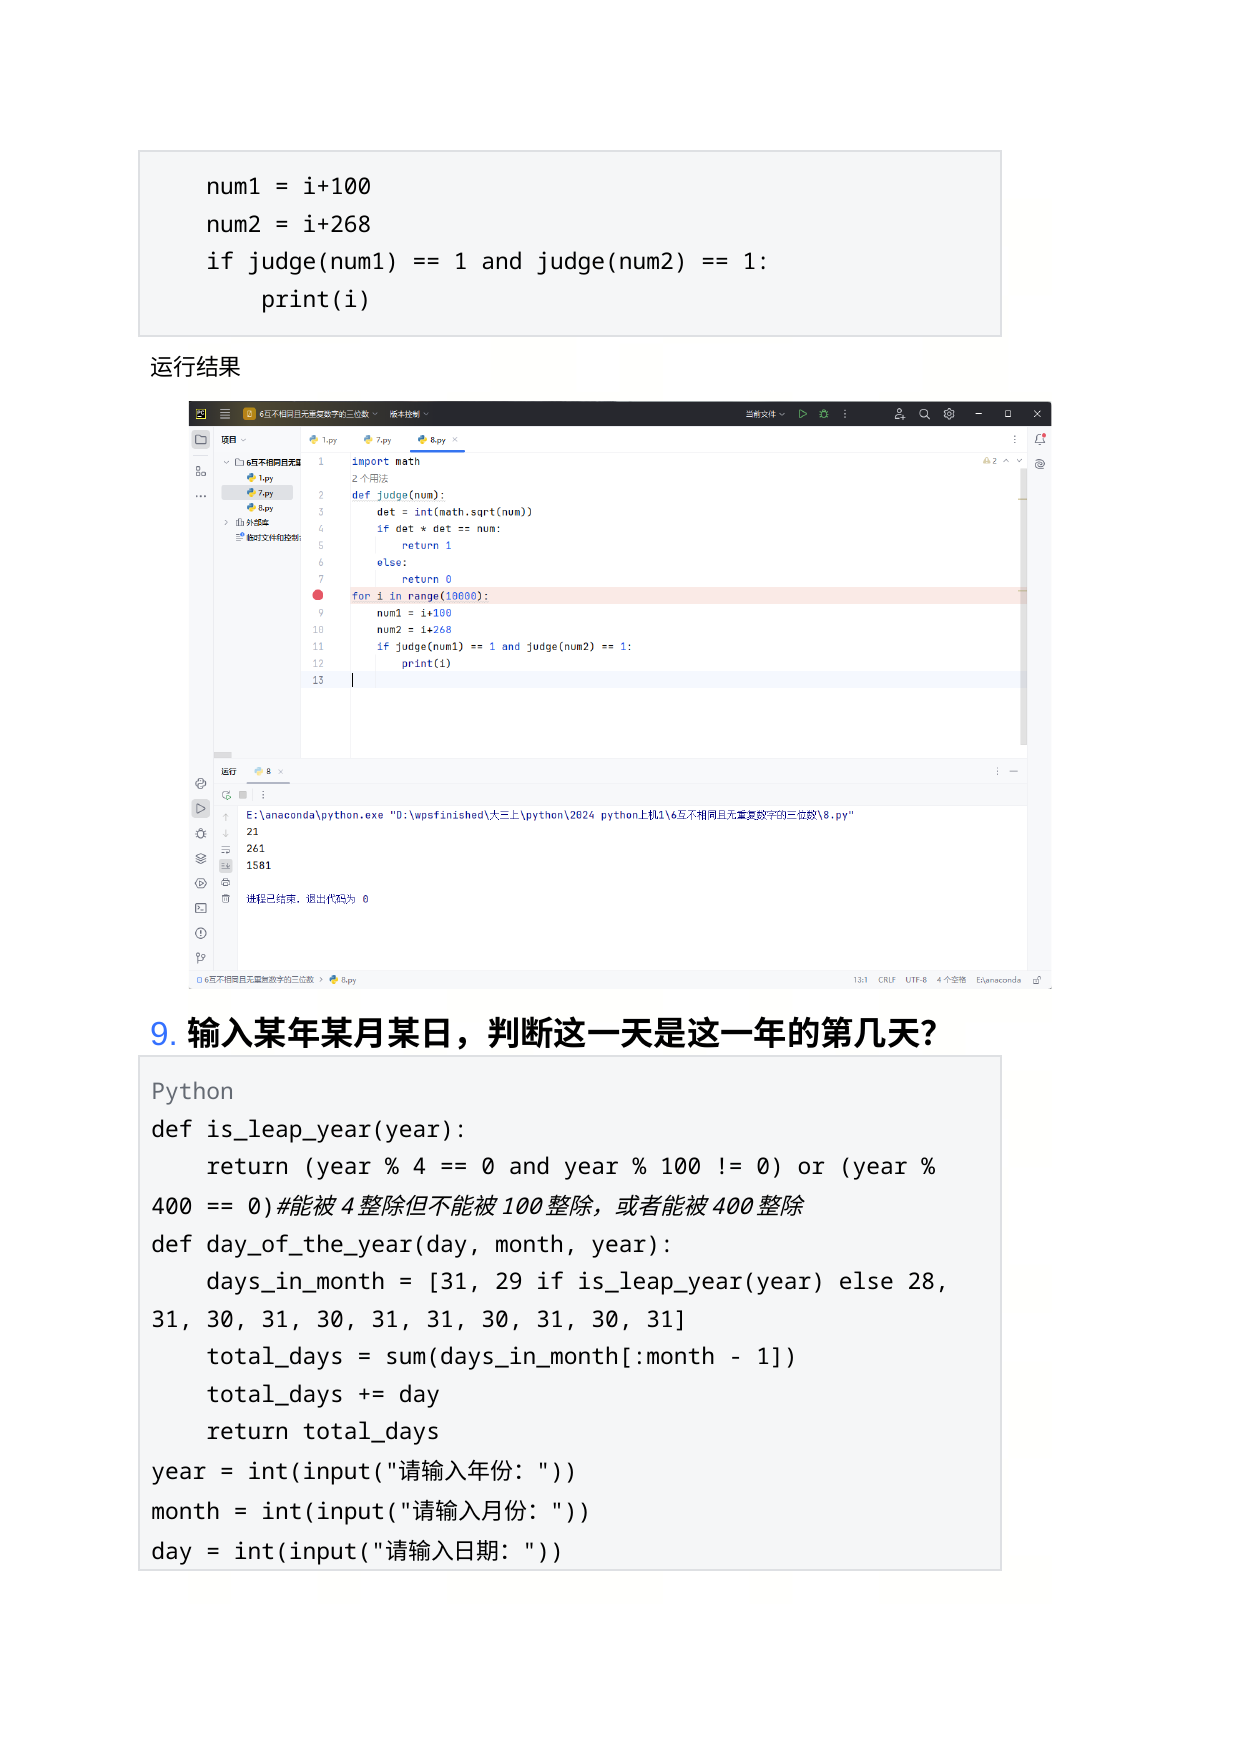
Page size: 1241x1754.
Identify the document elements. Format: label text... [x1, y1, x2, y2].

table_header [140, 1057, 1000, 1569]
text 运行结果 [150, 349, 1090, 382]
picture [188, 382, 1052, 1604]
picture [188, 150, 1052, 349]
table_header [140, 152, 1000, 335]
